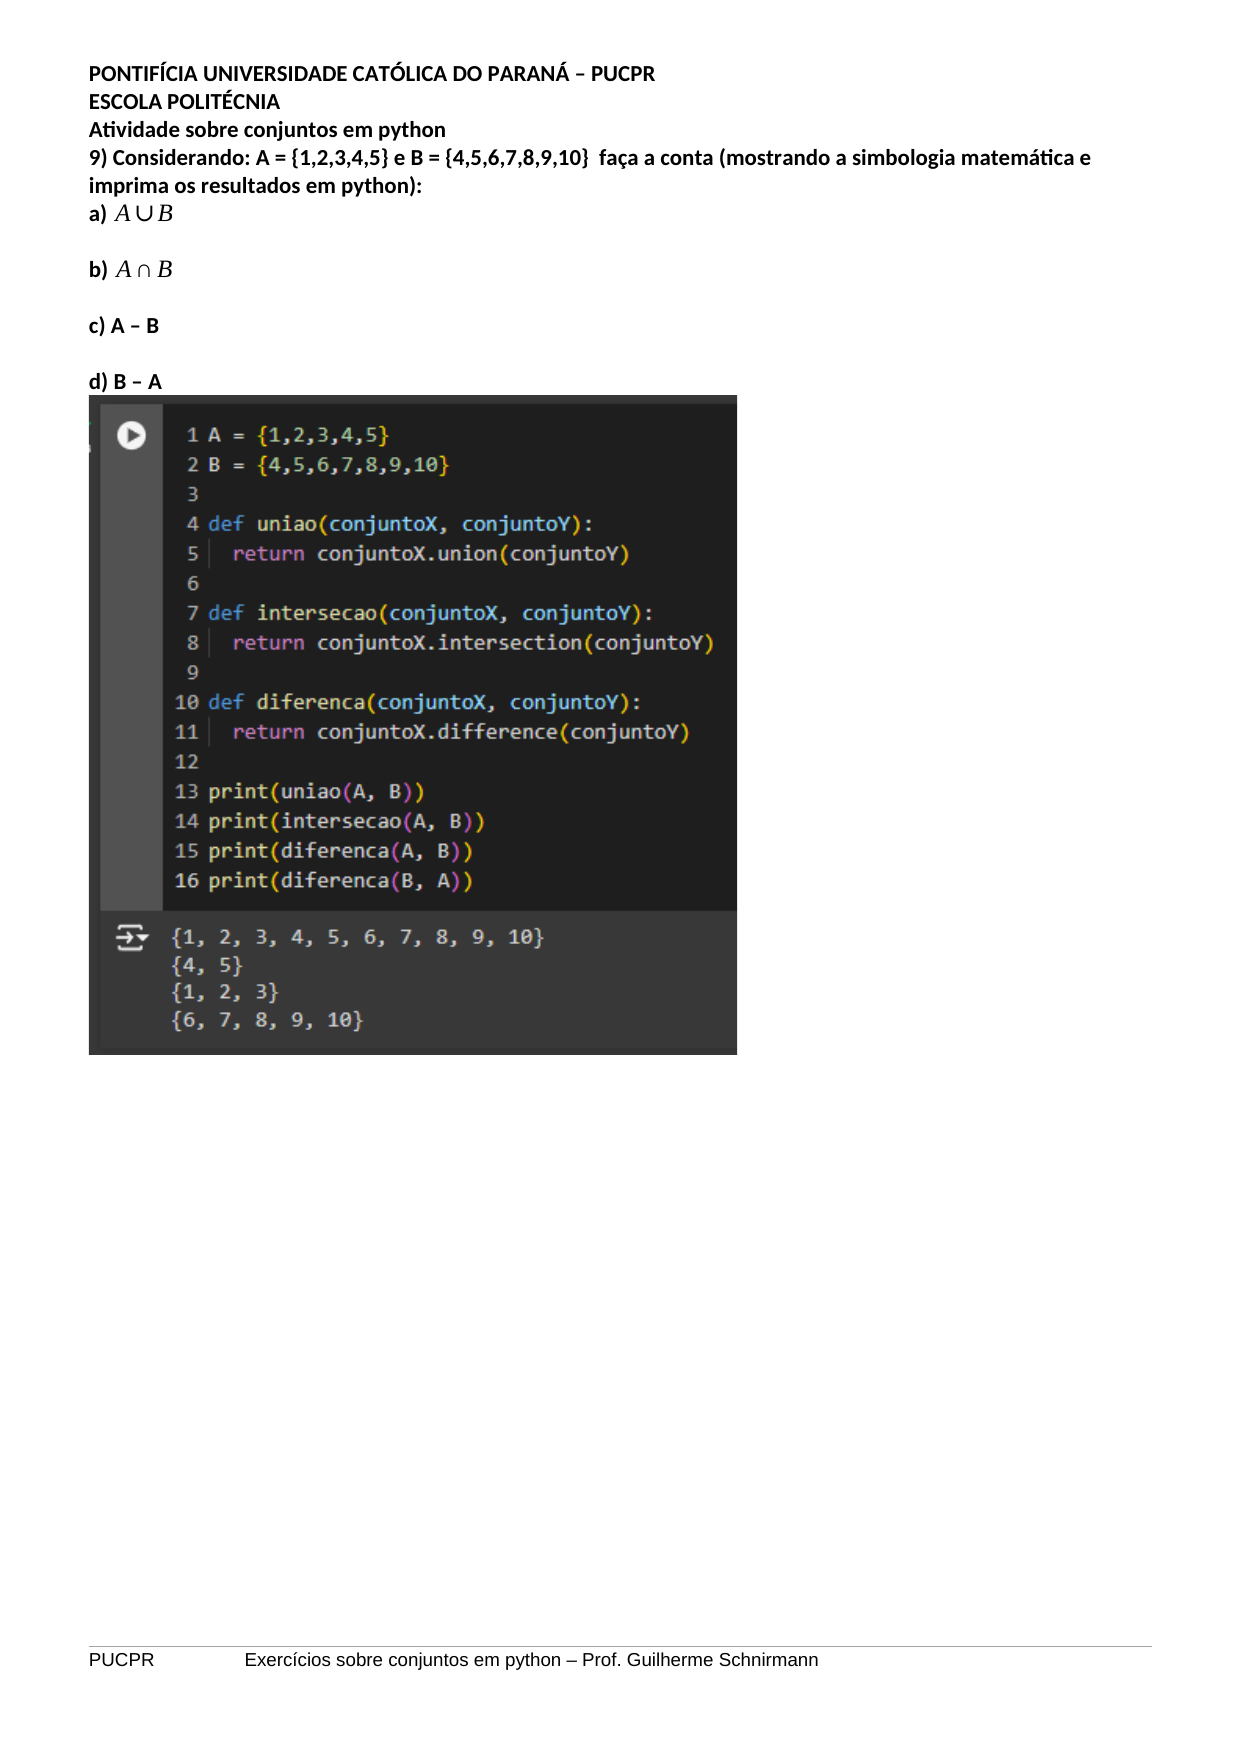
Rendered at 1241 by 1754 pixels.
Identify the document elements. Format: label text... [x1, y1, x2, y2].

text b) [89, 255, 1152, 283]
text d) B – A [89, 367, 1152, 395]
text 9) Considerando: A = {1,2,3,4,5} e B = {4,5,6,7,8,9,10} faça a conta (mostrando a simbologia matemática e imprima os resultados em python): a) [89, 143, 1152, 227]
picture [88, 395, 738, 1055]
text c) A – B [89, 311, 1152, 339]
